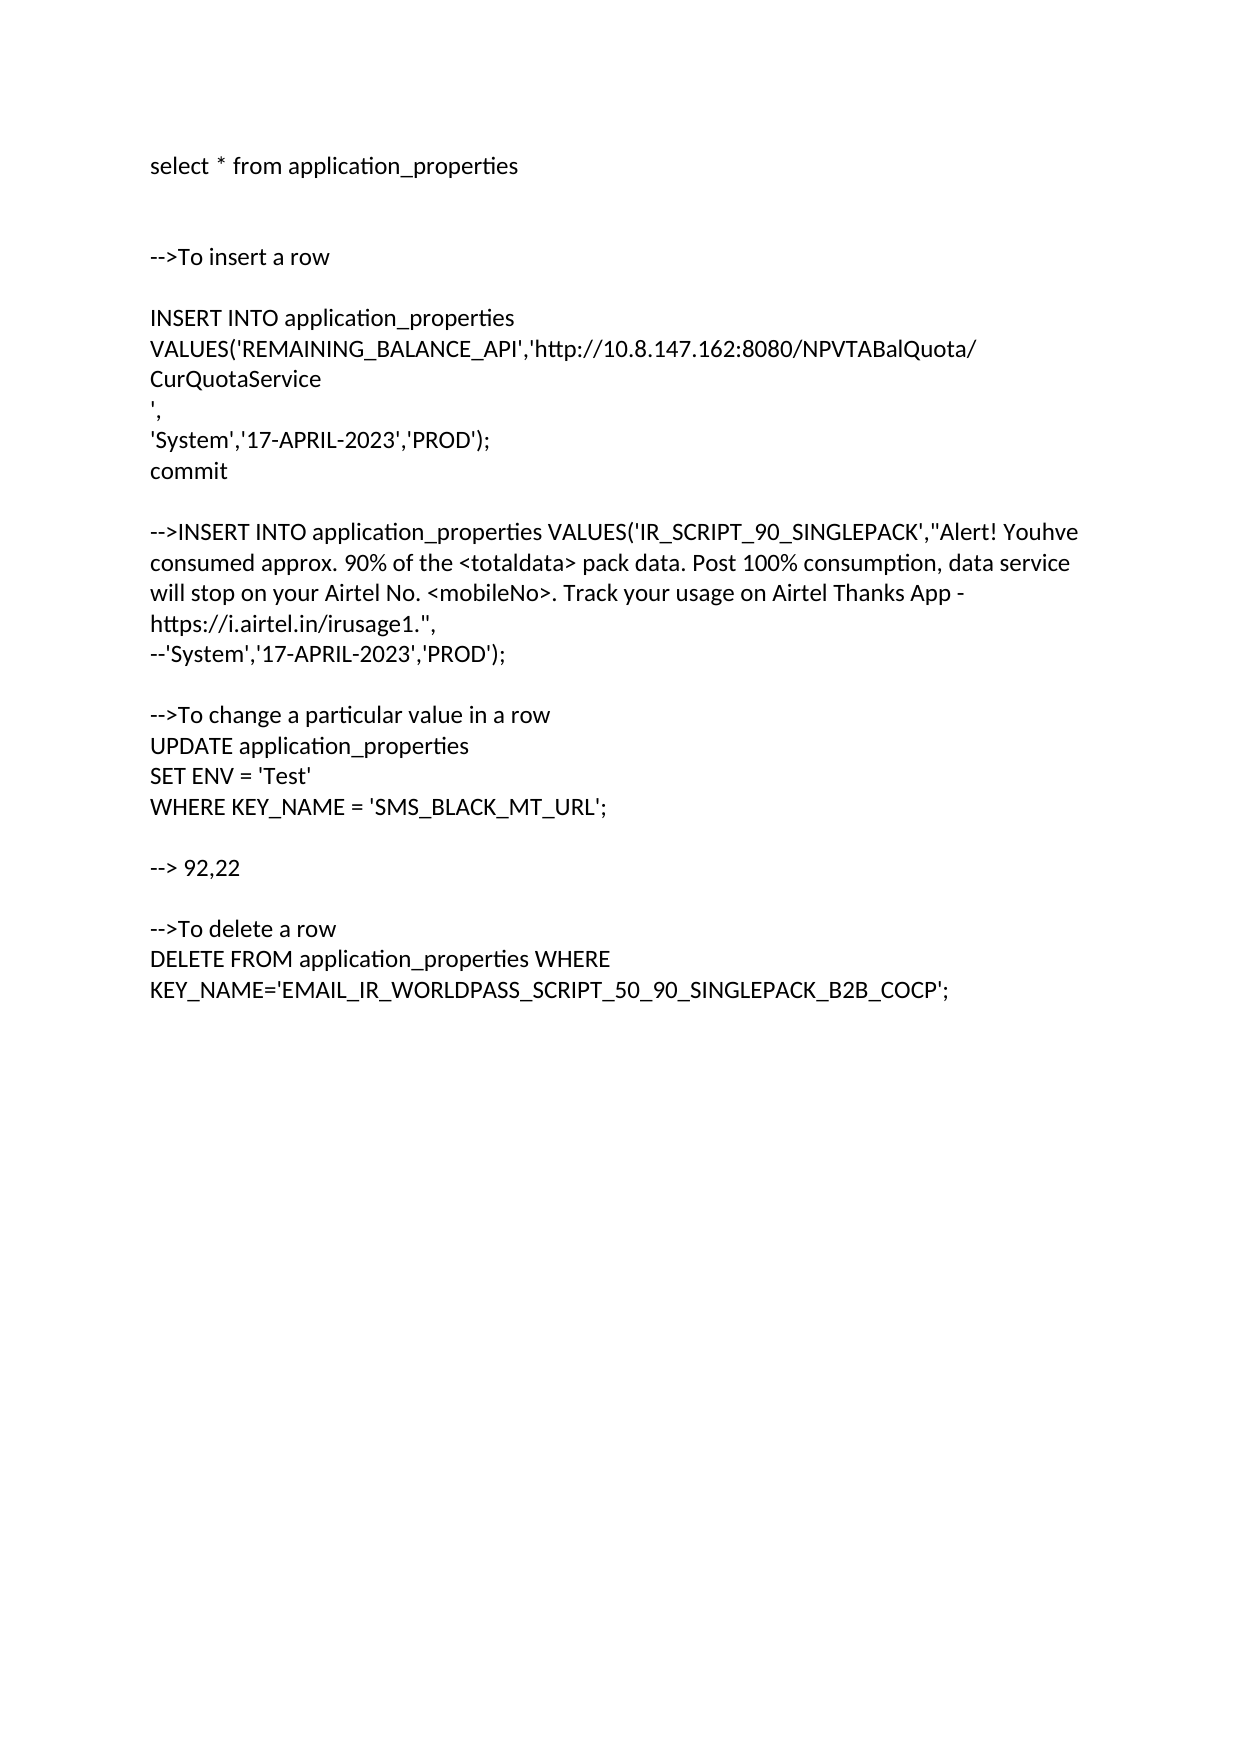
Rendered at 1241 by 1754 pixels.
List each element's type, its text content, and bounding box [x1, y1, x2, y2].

text commit [150, 455, 1090, 486]
text --> 92,22 [150, 852, 1090, 882]
text WHERE KEY_NAME = 'SMS_BLACK_MT_URL'; [150, 791, 1090, 821]
text INSERT INTO application_properties VALUES('REMAINING_BALANCE_API','http://10.8.147.162:8080/NPVTABalQuota/CurQuotaService [150, 303, 1090, 394]
text --'System','17-APRIL-2023','PROD'); [150, 638, 1090, 669]
text DELETE FROM application_properties WHERE KEY_NAME='EMAIL_IR_WORLDPASS_SCRIPT_50_90_SINGLEPACK_B2B_COCP'; [150, 943, 1090, 1004]
text 'System','17-APRIL-2023','PROD'); [150, 425, 1090, 455]
text -->To insert a row [150, 242, 1090, 272]
text -->INSERT INTO application_properties VALUES('IR_SCRIPT_90_SINGLEPACK',"Alert! Youhve consumed approx. 90% of the <totaldata> pack data. Post 100% consumption, data service will stop on your Airtel No. <mobileNo>. Track your usage on Airtel Thanks App - https://i.airtel.in/irusage1.", [150, 516, 1090, 638]
text select * from application_properties [150, 150, 1090, 181]
text -->To delete a row [150, 913, 1090, 943]
text ', [150, 394, 1090, 425]
text -->To change a particular value in a row [150, 699, 1090, 730]
text SET ENV = 'Test' [150, 760, 1090, 791]
text UPDATE application_properties [150, 730, 1090, 760]
